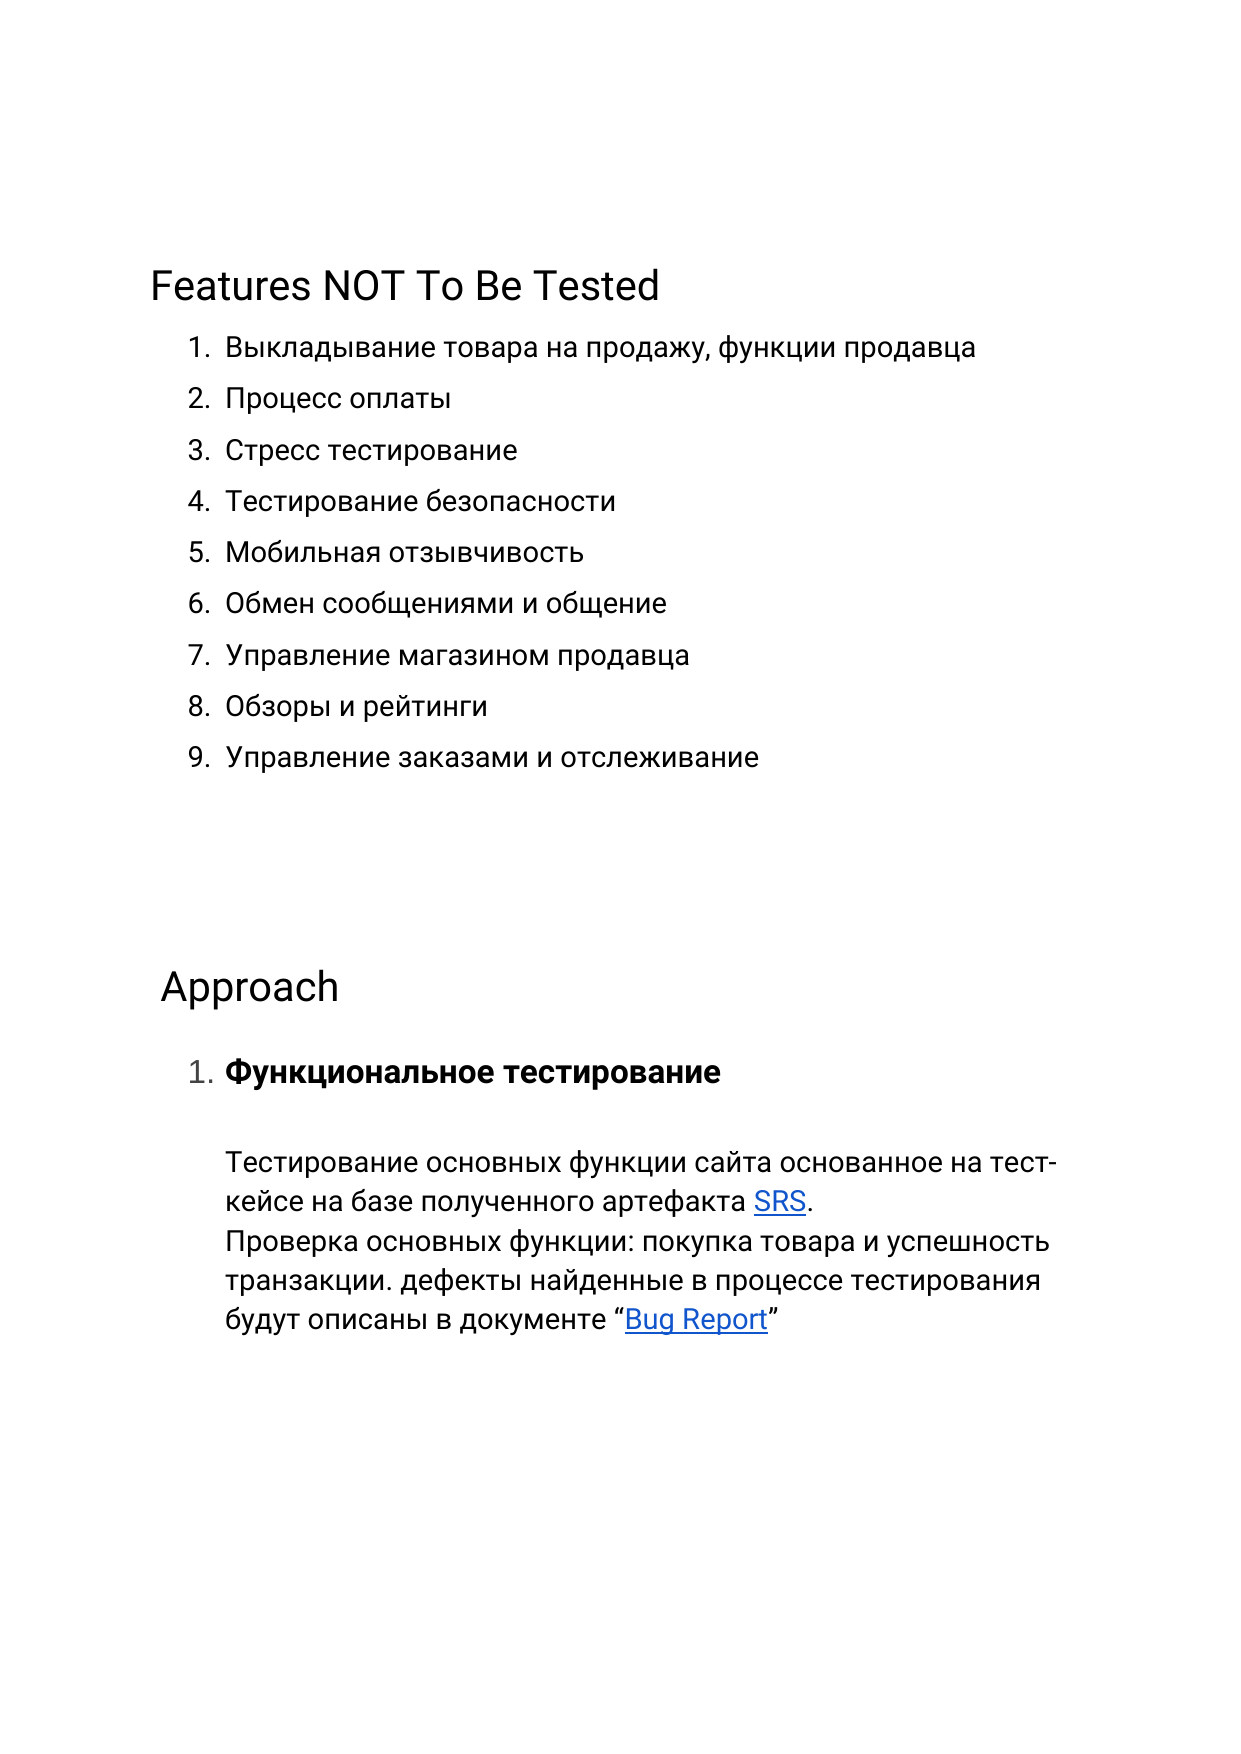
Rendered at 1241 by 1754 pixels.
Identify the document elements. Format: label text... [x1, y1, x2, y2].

list Обзоры и рейтинги [187, 689, 1090, 723]
list Тестирование безопасности [187, 484, 1090, 518]
text Проверка основных функции: покупка товара и успешность транзакции. дефекты найденные в процессе тестирования будут описаны в документе “Bug Report” [225, 1224, 1090, 1337]
subtitle Функциональное тестирование [187, 1053, 1090, 1092]
list Управление магазином продавца [187, 638, 1090, 672]
text Тестирование основных функции сайта основанное на тест-кейсе на базе полученного артефакта SRS. [225, 1146, 1090, 1219]
list Управление заказами и отслеживание [187, 740, 1090, 774]
list Обмен сообщениями и общение [187, 587, 1090, 621]
subtitle Approach [150, 963, 1090, 1012]
subtitle Features NOT To Be Tested [150, 262, 1090, 311]
list Выкладывание товара на продажу, функции продавца [187, 330, 1090, 364]
list Мобильная отзывчивость [187, 535, 1090, 569]
list Стресс тестирование [187, 433, 1090, 467]
list Процесс оплаты [187, 382, 1090, 416]
